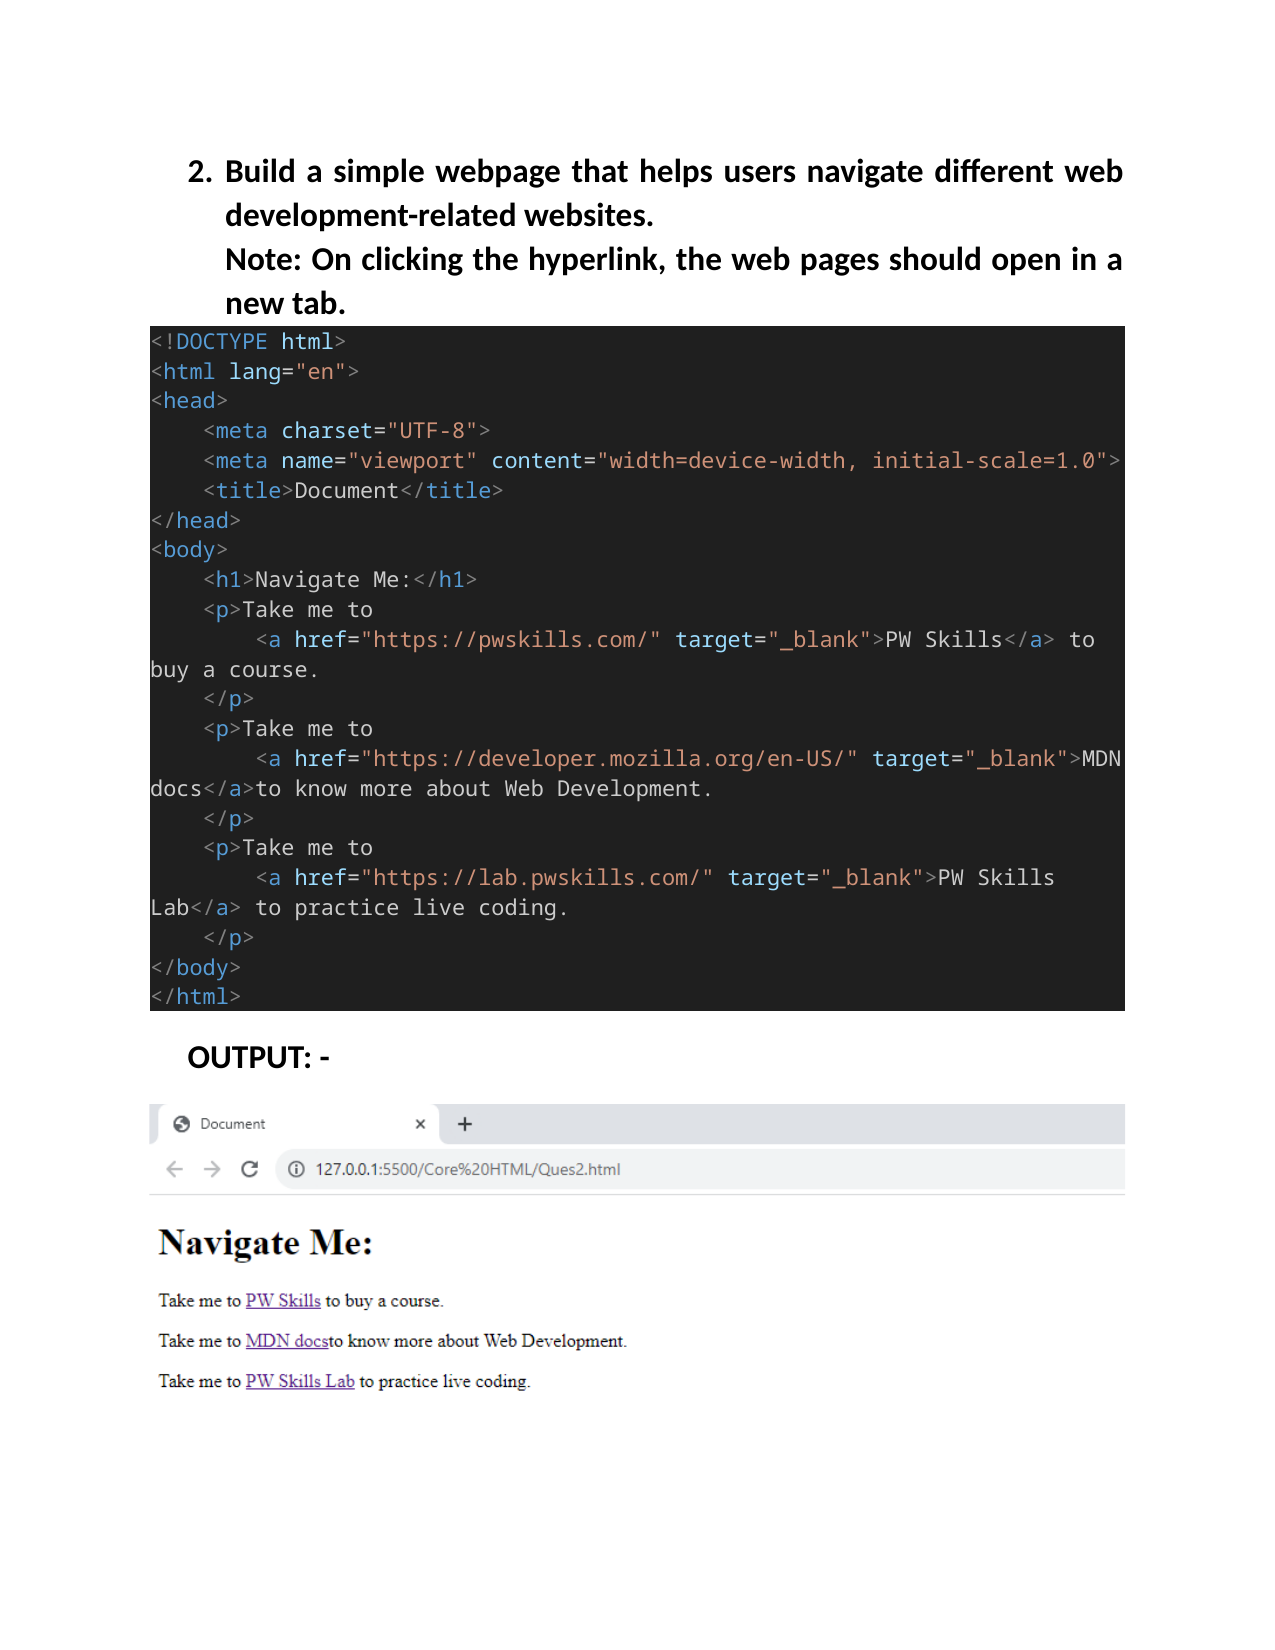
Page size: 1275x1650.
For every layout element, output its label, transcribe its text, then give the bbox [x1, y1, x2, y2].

text <a href="https://developer.mozilla.org/en-US/" target="_blank">MDN docs</a>to know more about Web Development. [150, 743, 1125, 802]
text </p> [150, 802, 1125, 832]
text OUTPUT: - [187, 1036, 1125, 1077]
text <body> [150, 534, 1125, 564]
text <meta charset="UTF-8"> [150, 415, 1125, 445]
list Note: On clicking the hyperlink, the web pages should open in a new tab. [225, 238, 1125, 323]
text <p>Take me to [150, 832, 1125, 862]
text </html> [150, 981, 1125, 1011]
text <title>Document</title> [150, 475, 1125, 504]
picture [149, 1104, 1125, 1503]
text <a href="https://lab.pwskills.com/" target="_blank">PW Skills Lab</a> to practice live coding. [150, 862, 1125, 922]
text </body> [150, 951, 1125, 981]
text <a href="https://pwskills.com/" target="_blank">PW Skills</a> to buy a course. [150, 624, 1125, 683]
text <meta name="viewport" content="width=device-width, initial-scale=1.0"> [150, 445, 1125, 475]
text </p> [150, 922, 1125, 951]
text </head> [150, 504, 1125, 534]
text </p> [150, 683, 1125, 713]
text <!DOCTYPE html> [150, 326, 1125, 356]
text <p>Take me to [150, 713, 1125, 743]
text <p>Take me to [150, 594, 1125, 624]
text <h1>Navigate Me:</h1> [150, 564, 1125, 594]
text <html lang="en"> [150, 356, 1125, 385]
list Build a simple webpage that helps users navigate different web development-related websites. [187, 150, 1125, 235]
text <head> [150, 385, 1125, 415]
